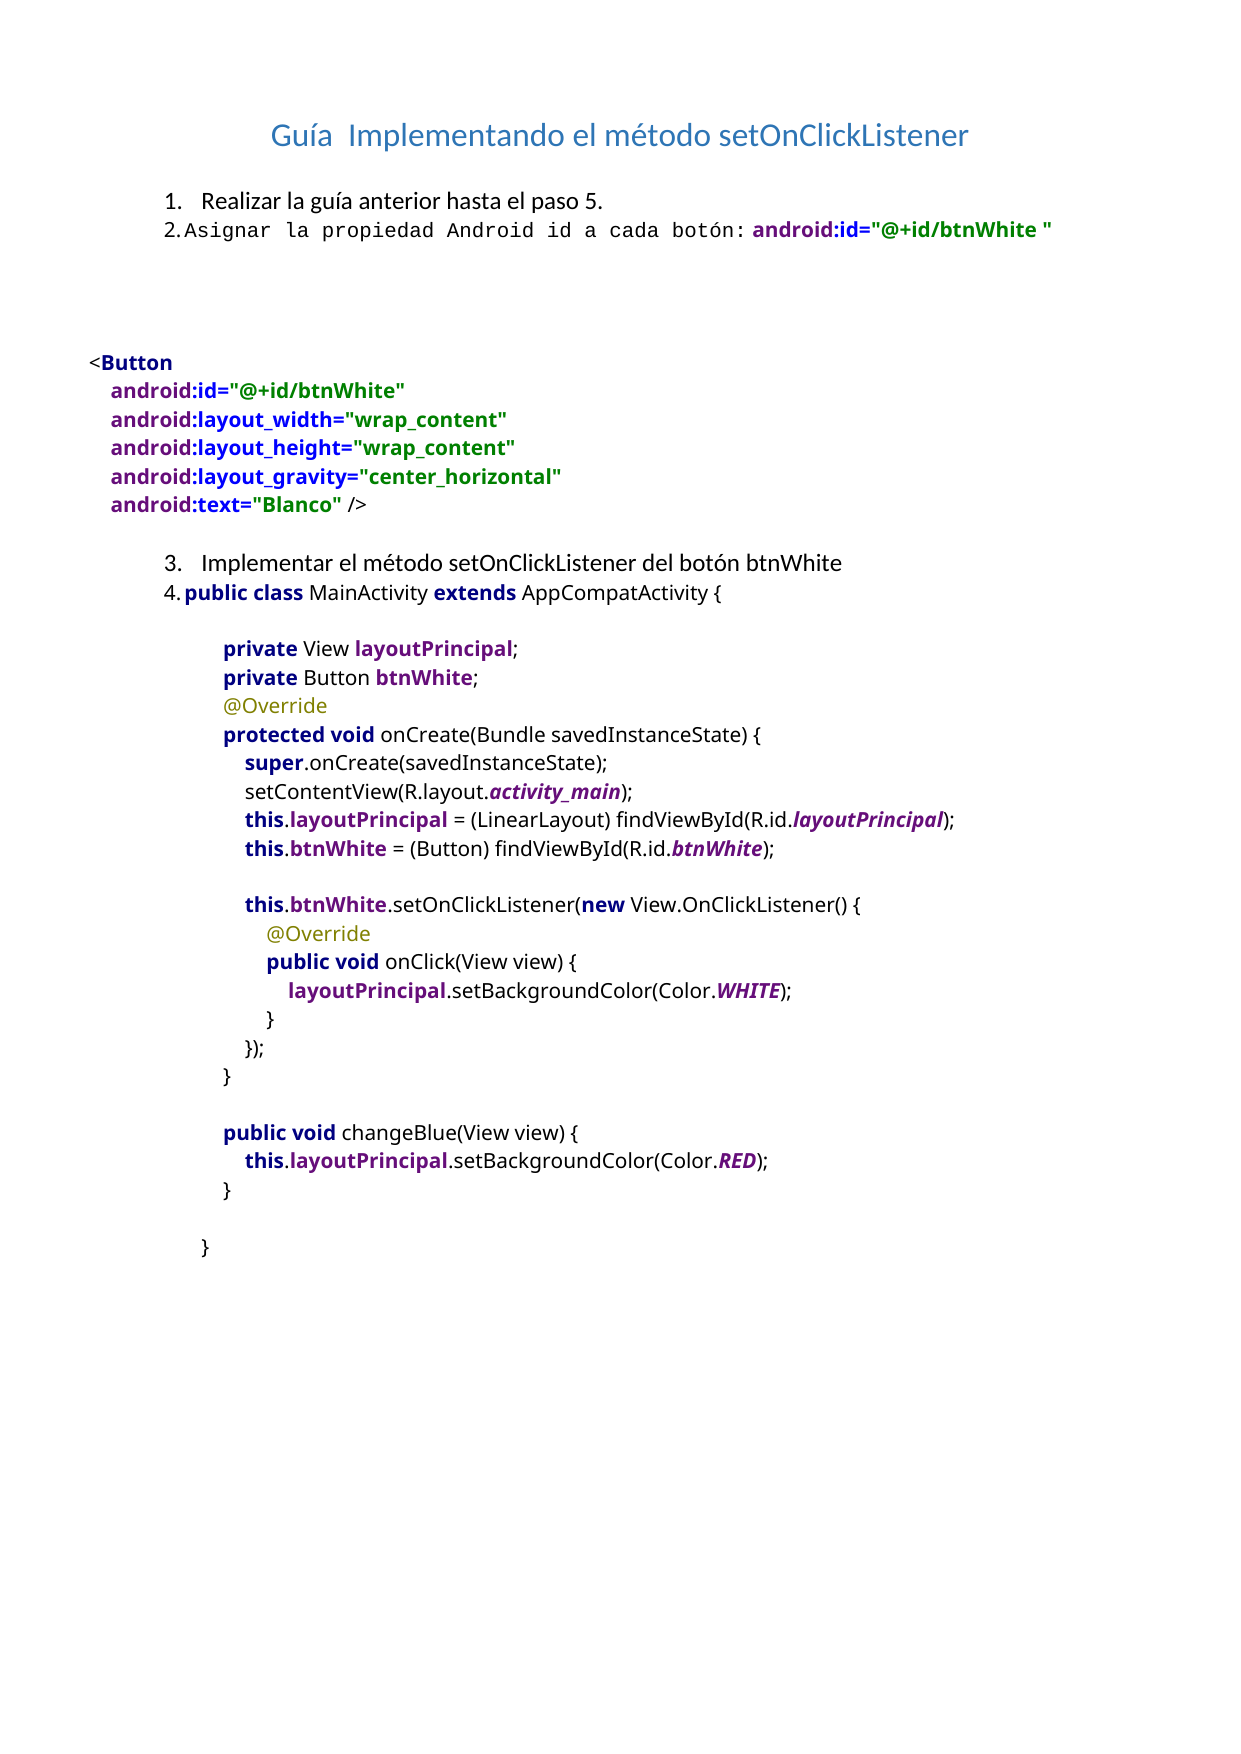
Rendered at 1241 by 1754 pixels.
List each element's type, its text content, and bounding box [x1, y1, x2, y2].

subtitle Guía Implementando el método setOnClickListener [89, 114, 1152, 154]
list Implementar el método setOnClickListener del botón btnWhite [164, 547, 1152, 578]
list Realizar la guía anterior hasta el paso 5. [164, 185, 1152, 215]
list public class MainActivity extends AppCompatActivity { private View layoutPrincipal; private Button btnWhite; @Override protected void onCreate(Bundle savedInstanceState) { super.onCreate(savedInstanceState); setContentView(R.layout.activity_main); this.layoutPrincipal = (LinearLayout) findViewById(R.id.layoutPrincipal); this.btnWhite = (Button) findViewById(R.id.btnWhite); this.btnWhite.setOnClickListener(new View.OnClickListener() { @Override public void onClick(View view) { layoutPrincipal.setBackgroundColor(Color.WHITE); } }); } public void changeBlue(View view) { this.layoutPrincipal.setBackgroundColor(Color.RED); } } [164, 578, 1152, 1260]
list Asignar la propiedad Android id a cada botón: android:id="@+id/btnWhite " [164, 215, 1152, 244]
text <Button android:id="@+id/btnWhite" android:layout_width="wrap_content" android:layout_height="wrap_content" android:layout_gravity="center_horizontal" android:text="Blanco" /> [89, 291, 1152, 519]
